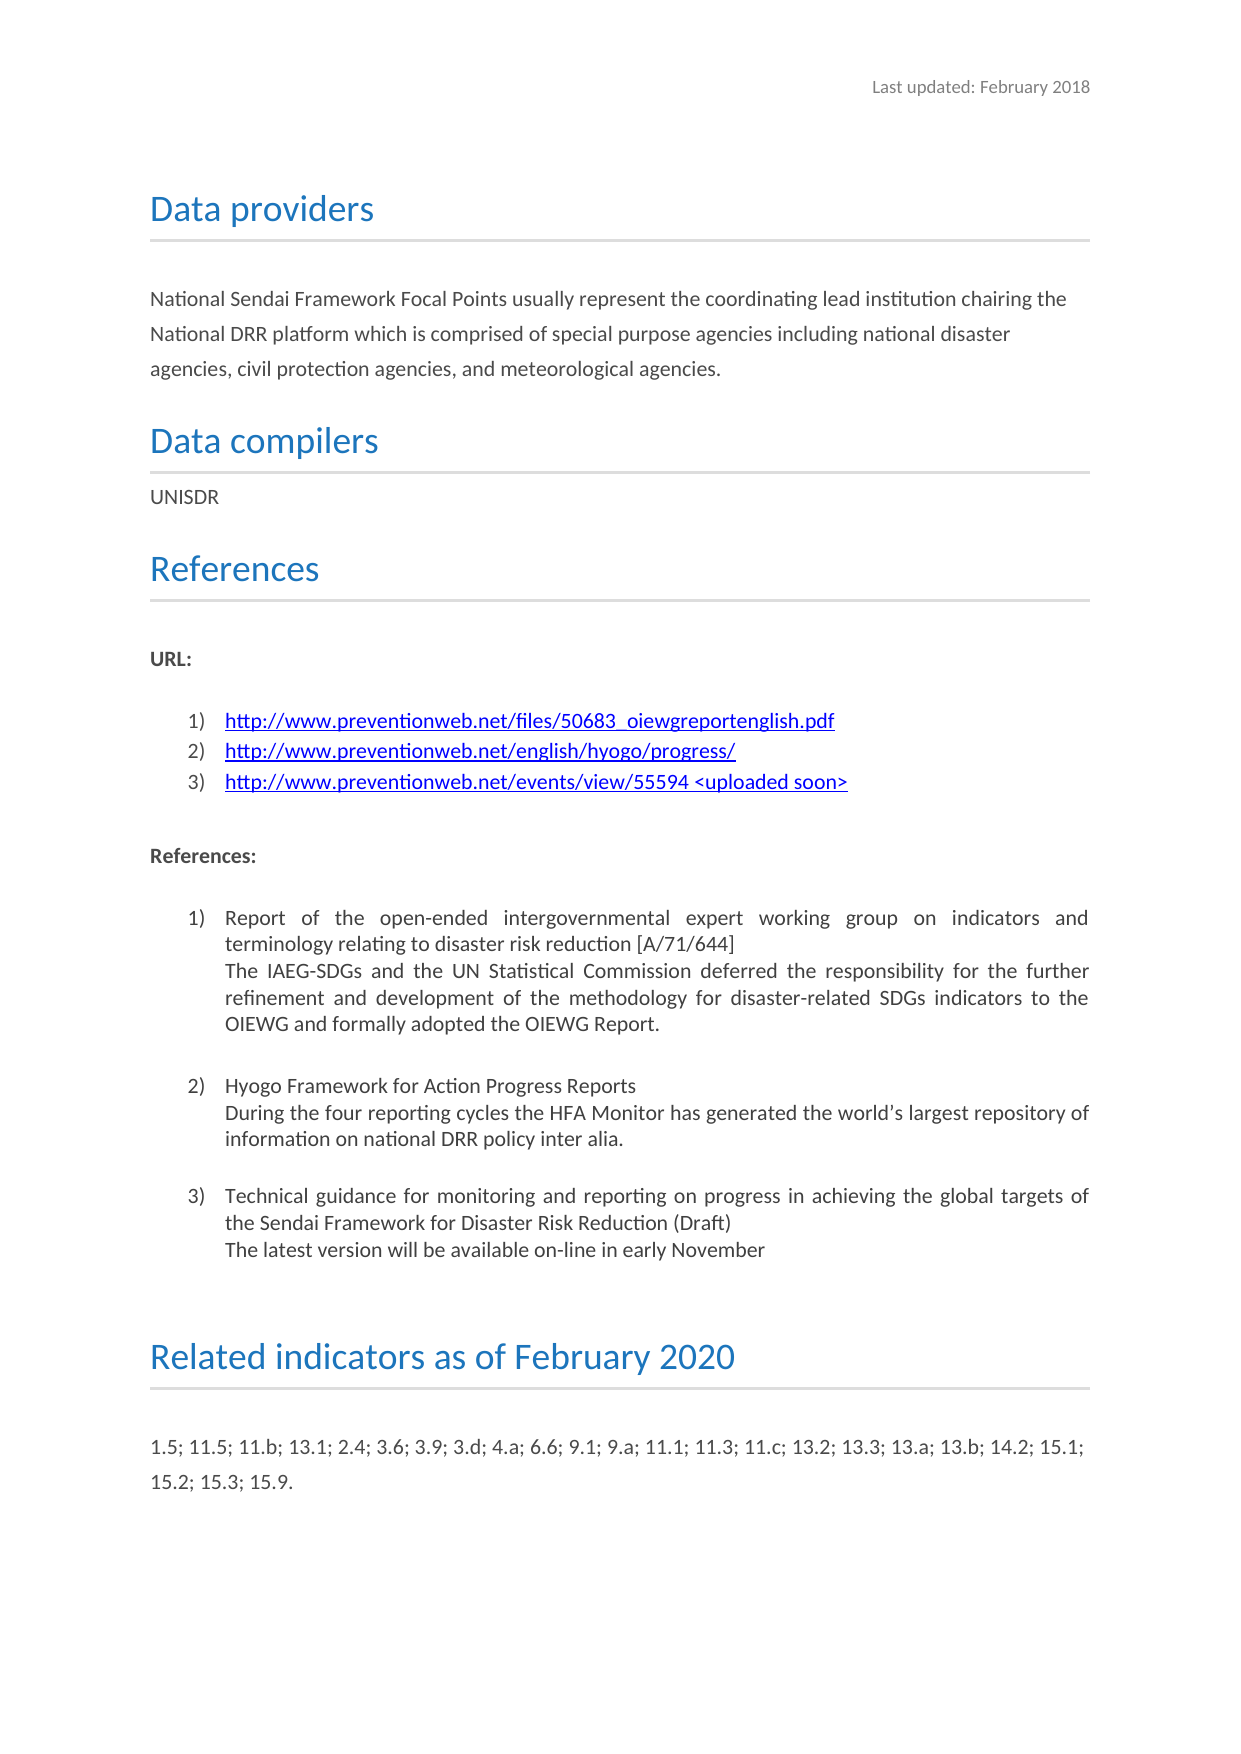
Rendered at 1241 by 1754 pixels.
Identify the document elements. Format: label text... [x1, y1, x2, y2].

list Hyogo Framework for Action Progress Reports [187, 1072, 1090, 1099]
list The IAEG-SDGs and the UN Statistical Commission deferred the responsibility for the further refinement and development of the methodology for disaster-related SDGs indicators to the OIEWG and formally adopted the OIEWG Report. [225, 957, 1090, 1037]
list http://www.preventionweb.net/english/hyogo/progress/ [187, 737, 1090, 764]
text UNISDR [150, 474, 1090, 509]
text URL: [150, 637, 1090, 672]
text 1.5; 11.5; 11.b; 13.1; 2.4; 3.6; 3.9; 3.d; 4.a; 6.6; 9.1; 9.a; 11.1; 11.3; 11.c; 13.2; 13.3; 13.a; 13.b; 14.2; 15.1; 15.2; 15.3; 15.9. [150, 1425, 1090, 1495]
text National Sendai Framework Focal Points usually represent the coordinating lead institution chairing the National DRR platform which is comprised of special purpose agencies including national disaster agencies, civil protection agencies, and meteorological agencies. [150, 277, 1090, 382]
list The latest version will be available on-line in early November [225, 1236, 1090, 1263]
list During the four reporting cycles the HFA Monitor has generated the world’s largest repository of information on national DRR policy inter alia. [225, 1099, 1090, 1152]
text References: [150, 834, 1090, 869]
text References [150, 544, 1090, 599]
text Related indicators as of February 2020 [150, 1333, 1090, 1387]
list Report of the open-ended intergovernmental expert working group on indicators and terminology relating to disaster risk reduction [A/71/644] [187, 904, 1090, 957]
list Technical guidance for monitoring and reporting on progress in achieving the global targets of the Sendai Framework for Disaster Risk Reduction (Draft) [187, 1183, 1090, 1236]
text Data compilers [150, 417, 1090, 471]
list http://www.preventionweb.net/events/view/55594 <uploaded soon> [187, 768, 1090, 795]
text Data providers [150, 185, 1090, 239]
list http://www.preventionweb.net/files/50683_oiewgreportenglish.pdf [187, 707, 1090, 733]
